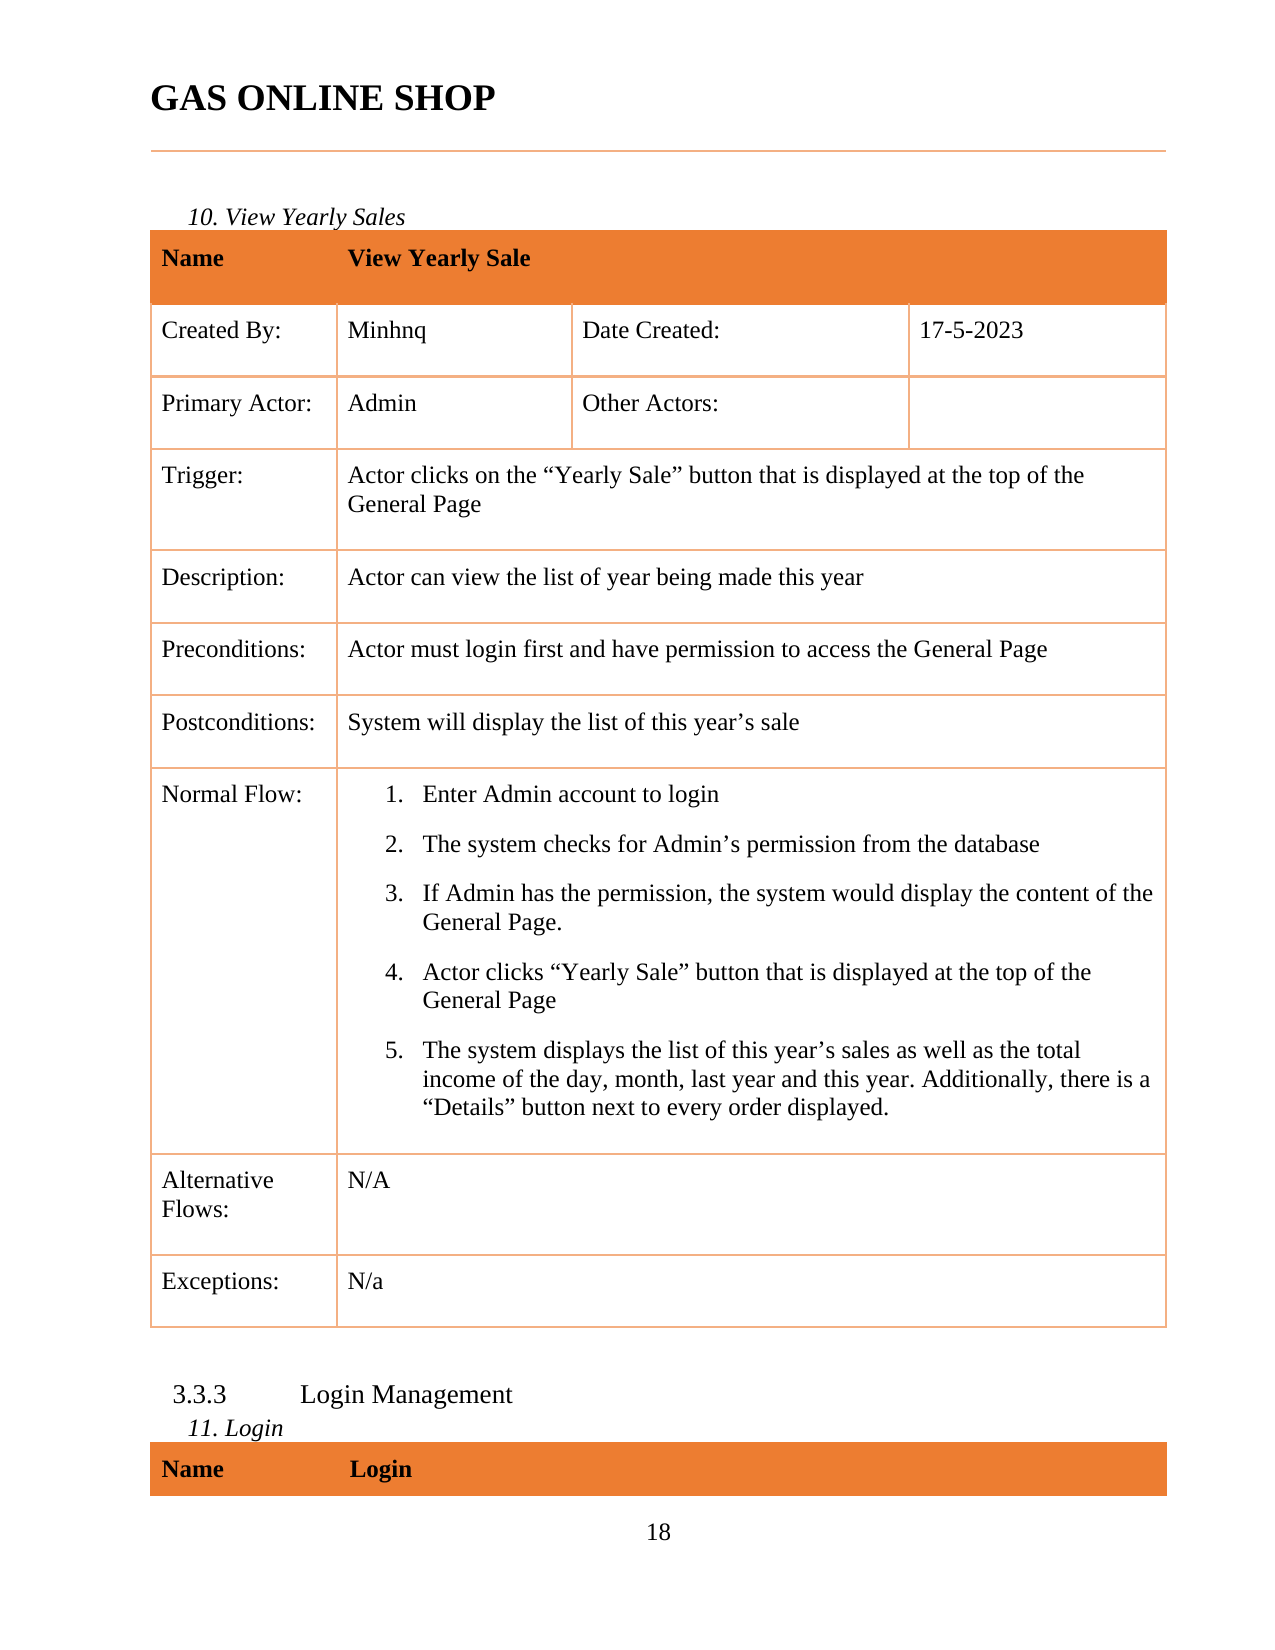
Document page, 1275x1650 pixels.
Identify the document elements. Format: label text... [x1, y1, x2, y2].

table_header View Yearly Sale [337, 233, 1165, 303]
table_cell Actor can view the list of year being made this year [338, 551, 1165, 622]
table_cell Exceptions: [152, 1256, 336, 1326]
table_cell Description: [152, 551, 336, 622]
table_cell Actor must login first and have permission to access the General Page [338, 624, 1165, 694]
table_cell 17-5-2023 [910, 305, 1165, 375]
table_cell [910, 378, 1165, 448]
table_cell Date Created: [573, 305, 908, 375]
table_cell Enter Admin account to login The system checks for Admin’s permission from the database If Admin has the permission, the system would display the content of the General Page. Actor clicks “Yearly Sale” button that is displayed at the top of the General Page The system displays the list of this year’s sales as well as the total income of the day, month, last year and this year. Additionally, there is a “Details” button next to every order displayed. [338, 769, 1165, 1152]
table_cell Created By: [152, 305, 336, 375]
table_cell Admin [338, 378, 571, 448]
table_cell Normal Flow: [152, 769, 336, 1152]
table_cell Other Actors: [573, 378, 908, 448]
table_cell Preconditions: [152, 624, 336, 694]
subtitle Login Management [172, 1378, 1167, 1409]
table_header Login [339, 1444, 1165, 1494]
table_cell System will display the list of this year’s sale [338, 696, 1165, 767]
table_cell Actor clicks on the “Yearly Sale” button that is displayed at the top of the General Page [338, 450, 1165, 549]
subtitle View Yearly Sales [187, 202, 1167, 230]
table_header Name [152, 233, 337, 303]
subtitle Login [187, 1413, 1167, 1442]
table_cell Postconditions: [152, 696, 336, 767]
table_cell Alternative Flows: [152, 1155, 336, 1254]
table_cell Minhnq [338, 305, 571, 375]
table_cell N/A [338, 1155, 1165, 1254]
table_cell Trigger: [152, 450, 336, 549]
table_header Name [152, 1444, 339, 1494]
table_cell N/a [338, 1256, 1165, 1326]
table_cell Primary Actor: [152, 378, 336, 448]
